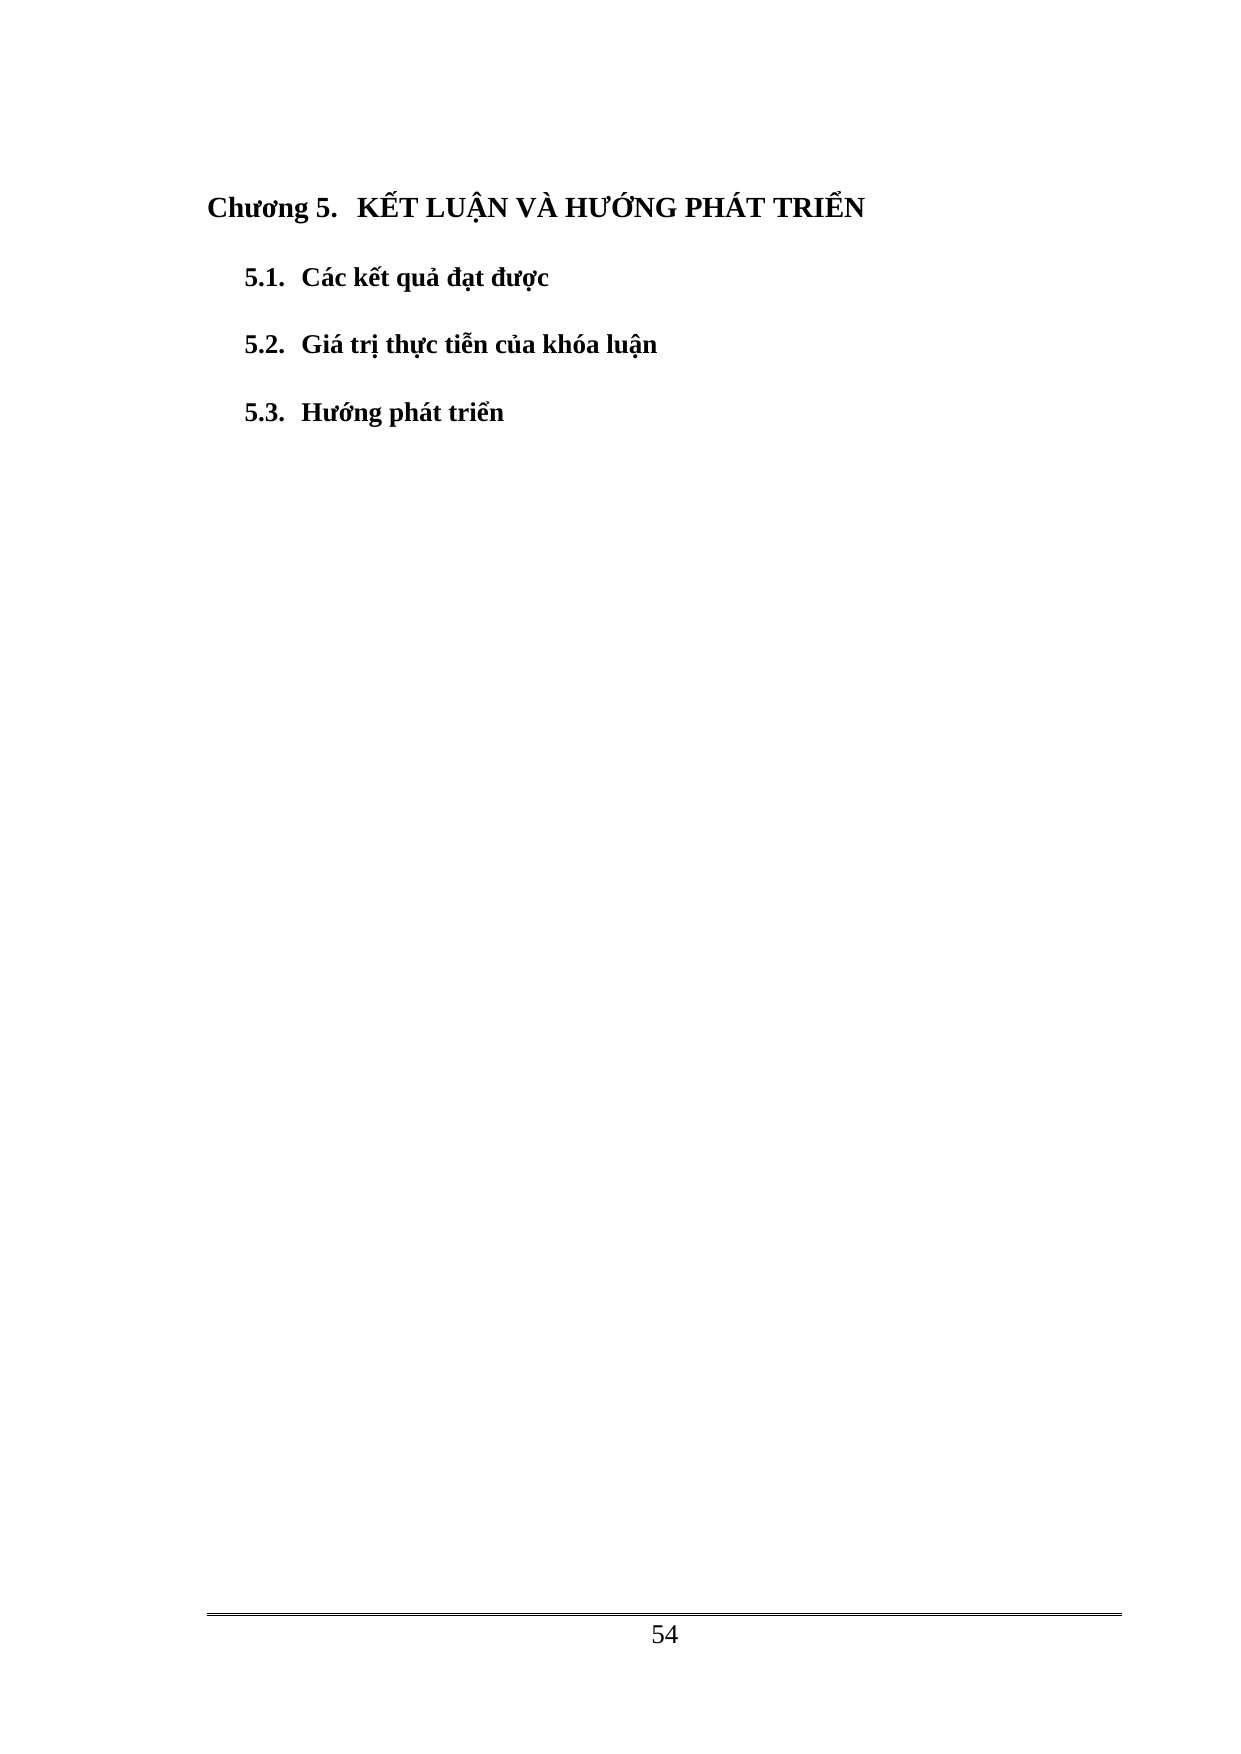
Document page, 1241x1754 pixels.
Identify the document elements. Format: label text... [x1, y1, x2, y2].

subtitle Các kết quả đạt được [244, 261, 1122, 292]
subtitle KẾT LUẬN VÀ HƯỚNG PHÁT TRIỂN [207, 190, 1122, 223]
subtitle Hướng phát triển [244, 396, 1122, 427]
subtitle Giá trị thực tiễn của khóa luận [244, 328, 1122, 359]
